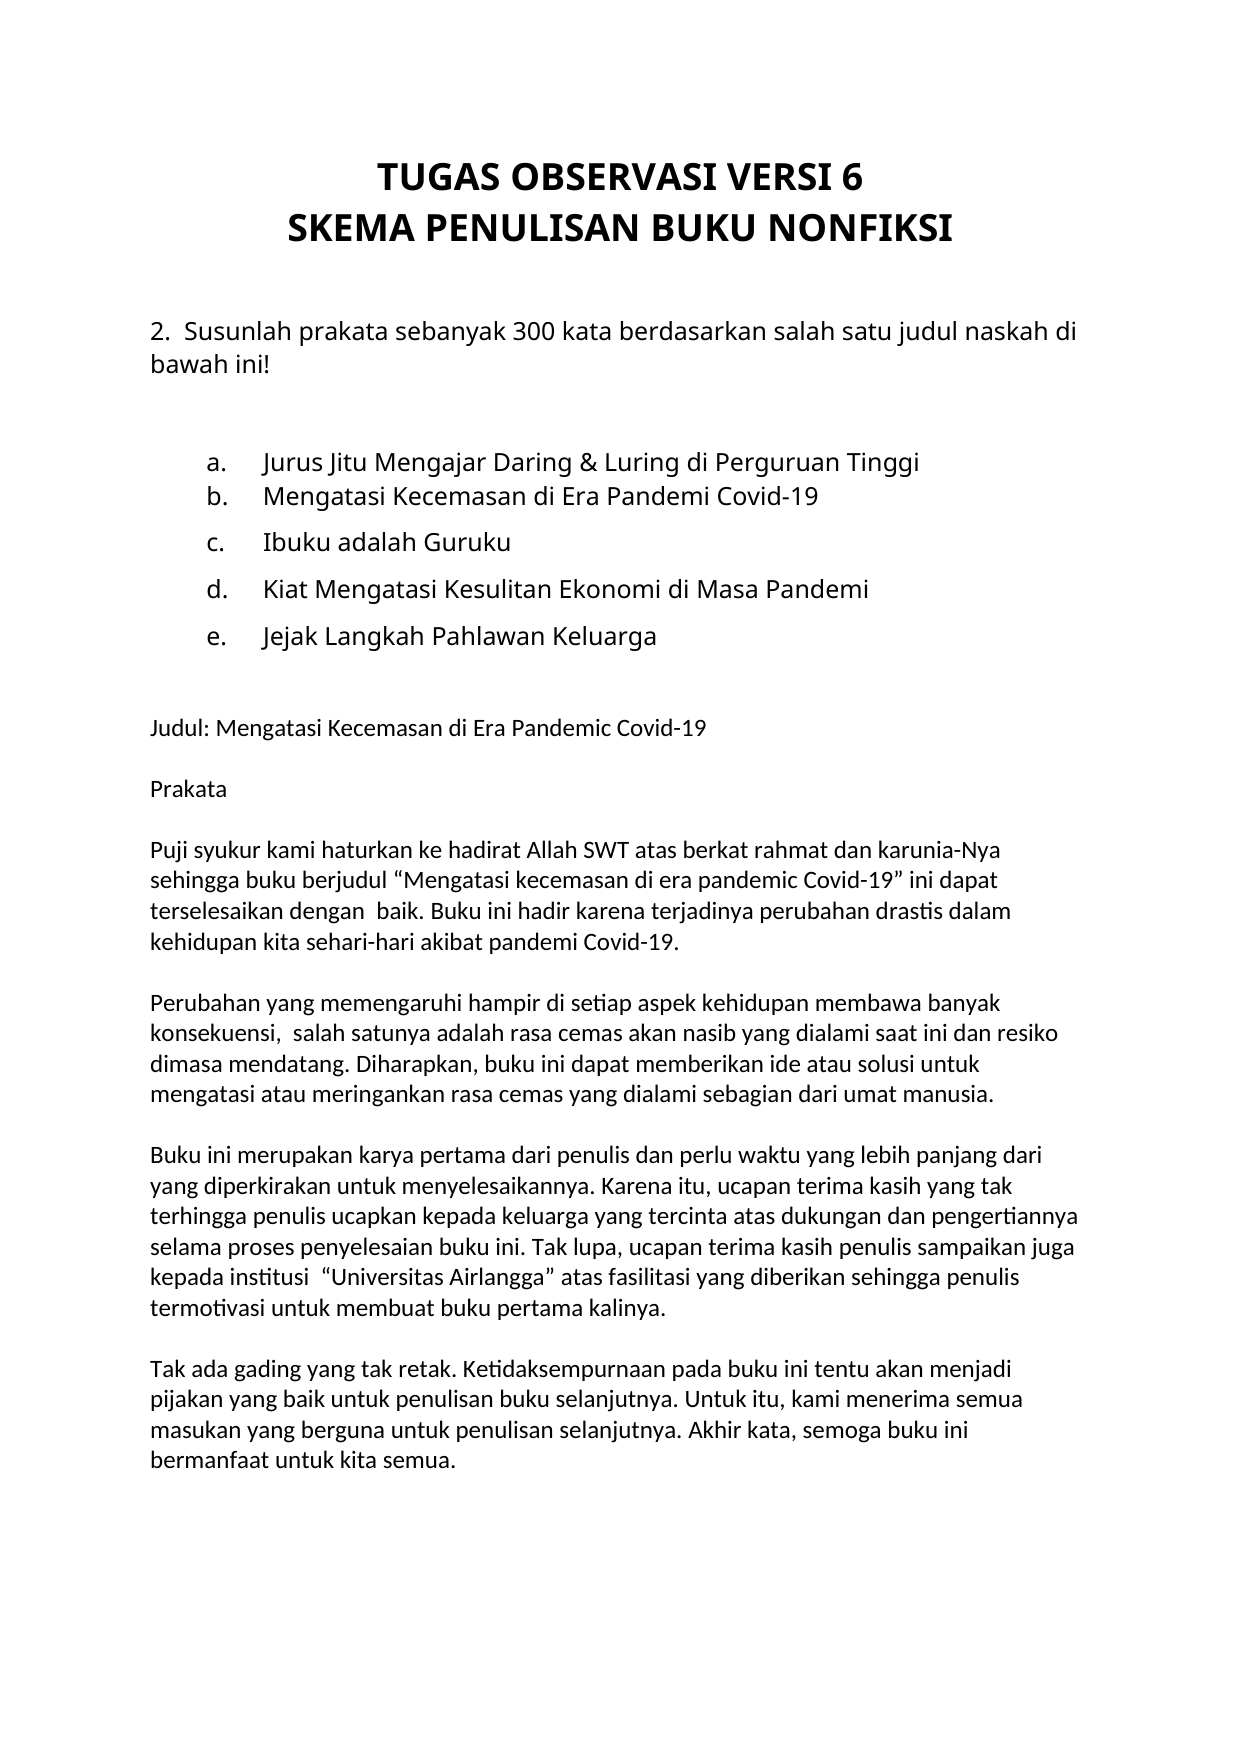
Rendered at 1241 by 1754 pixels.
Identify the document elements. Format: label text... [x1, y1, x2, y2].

text SKEMA PENULISAN BUKU NONFIKSI [150, 201, 1090, 252]
text Judul: Mengatasi Kecemasan di Era Pandemic Covid-19 [150, 712, 1090, 742]
text Buku ini merupakan karya pertama dari penulis dan perlu waktu yang lebih panjang dari yang diperkirakan untuk menyelesaikannya. Karena itu, ucapan terima kasih yang tak terhingga penulis ucapkan kepada keluarga yang tercinta atas dukungan dan pengertiannya selama proses penyelesaian buku ini. Tak lupa, ucapan terima kasih penulis sampaikan juga kepada institusi “Universitas Airlangga” atas fasilitasi yang diberikan sehingga penulis termotivasi untuk membuat buku pertama kalinya. [150, 1139, 1090, 1322]
text Perubahan yang memengaruhi hampir di setiap aspek kehidupan membawa banyak konsekuensi, salah satunya adalah rasa cemas akan nasib yang dialami saat ini dan resiko dimasa mendatang. Diharapkan, buku ini dapat memberikan ide atau solusi untuk mengatasi atau meringankan rasa cemas yang dialami sebagian dari umat manusia. [150, 987, 1090, 1109]
list Jejak Langkah Pahlawan Keluarga [206, 618, 1090, 652]
list Mengatasi Kecemasan di Era Pandemi Covid-19 [206, 478, 1090, 513]
text 2. Susunlah prakata sebanyak 300 kata berdasarkan salah satu judul naskah di bawah ini! [150, 313, 1090, 381]
text Prakata [150, 773, 1090, 803]
list Ibuku adalah Guruku [206, 525, 1090, 559]
list Kiat Mengatasi Kesulitan Ekonomi di Masa Pandemi [206, 572, 1090, 606]
text TUGAS OBSERVASI VERSI 6 [150, 150, 1090, 201]
text Puji syukur kami haturkan ke hadirat Allah SWT atas berkat rahmat dan karunia-Nya sehingga buku berjudul “Mengatasi kecemasan di era pandemic Covid-19” ini dapat terselesaikan dengan baik. Buku ini hadir karena terjadinya perubahan drastis dalam kehidupan kita sehari-hari akibat pandemi Covid-19. [150, 834, 1090, 956]
text Tak ada gading yang tak retak. Ketidaksempurnaan pada buku ini tentu akan menjadi pijakan yang baik untuk penulisan buku selanjutnya. Untuk itu, kami menerima semua masukan yang berguna untuk penulisan selanjutnya. Akhir kata, semoga buku ini bermanfaat untuk kita semua. [150, 1353, 1090, 1475]
list Jurus Jitu Mengajar Daring & Luring di Perguruan Tinggi [206, 444, 1090, 478]
